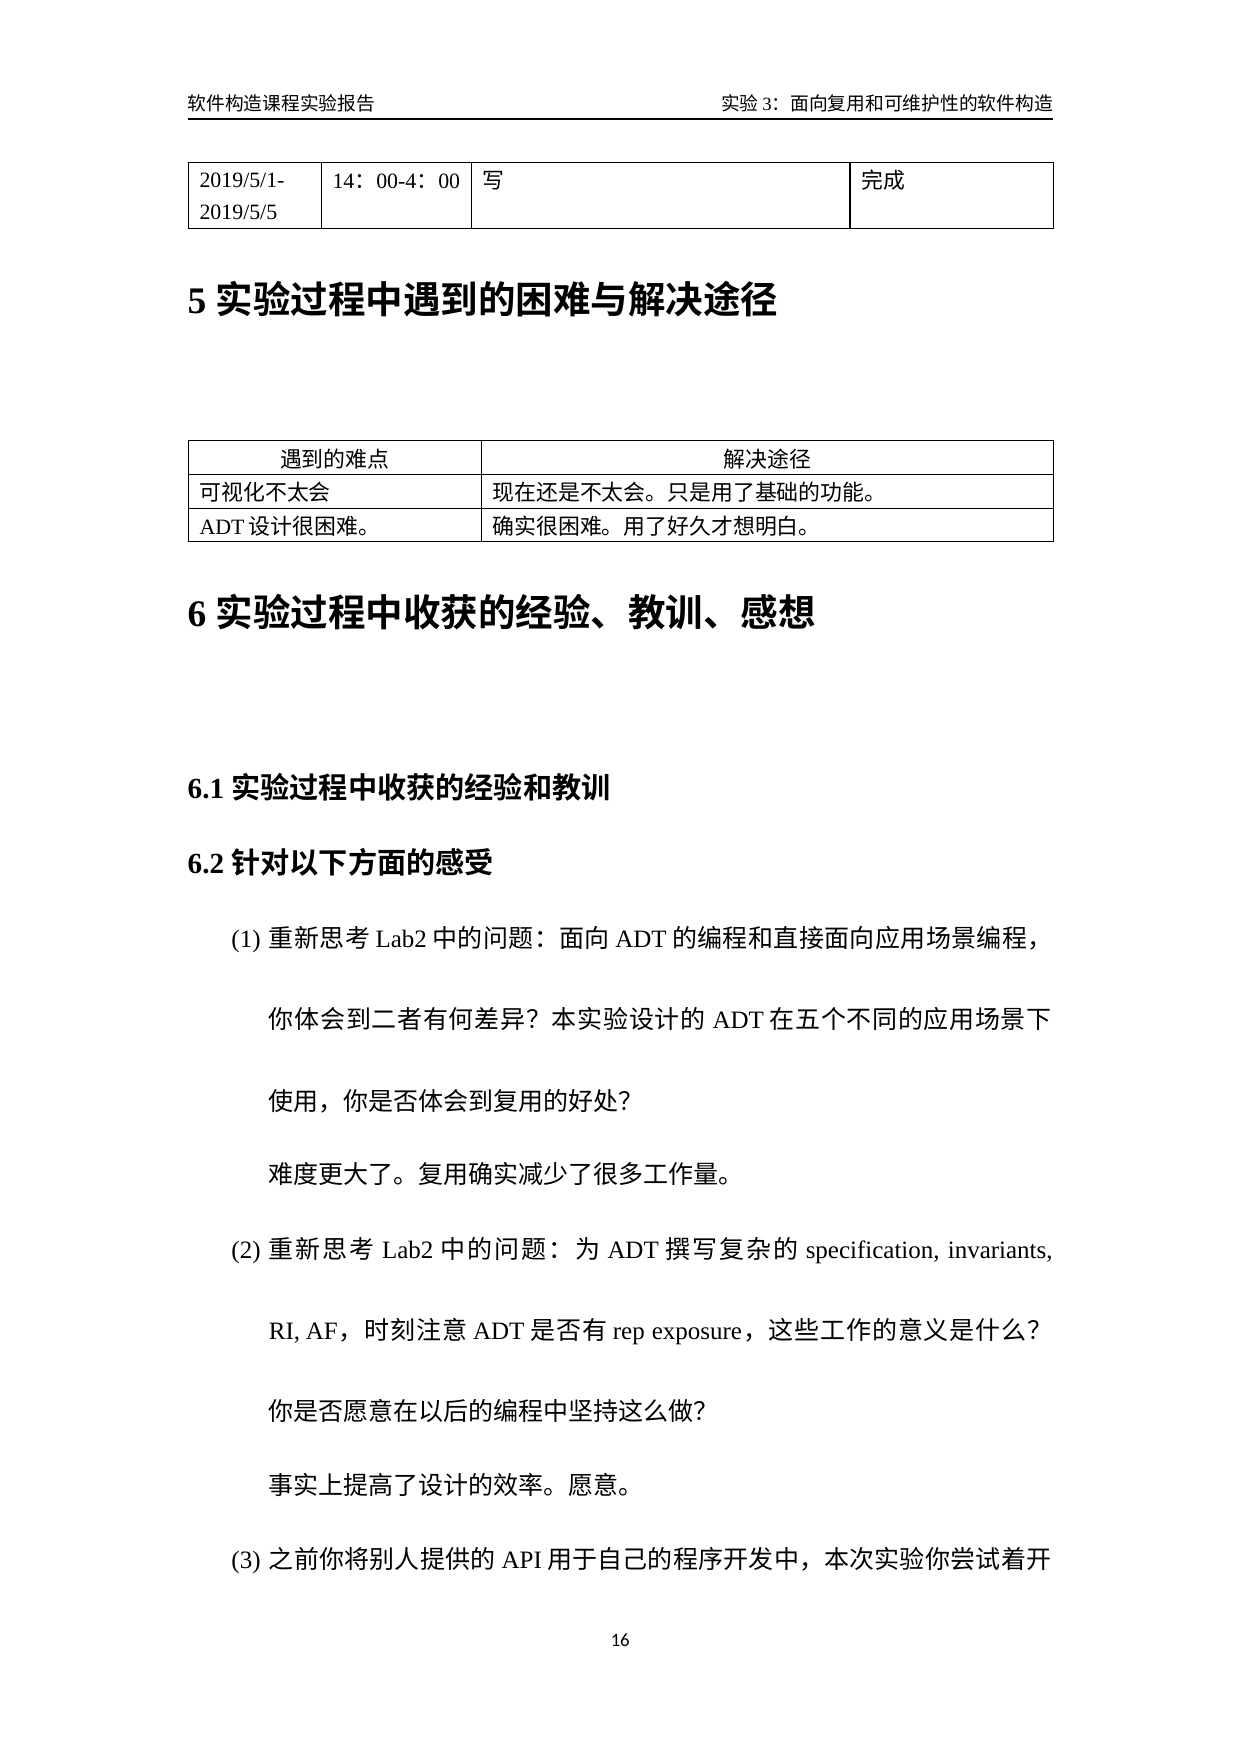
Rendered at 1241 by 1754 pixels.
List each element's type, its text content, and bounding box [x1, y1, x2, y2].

subtitle 实验过程中收获的经验和教训 [187, 753, 1053, 818]
table_cell 写 [472, 163, 849, 228]
list 重新思考Lab2中的问题：面向ADT的编程和直接面向应用场景编程，你体会到二者有何差异？本实验设计的ADT在五个不同的应用场景下使用，你是否体会到复用的好处？ [231, 904, 1053, 1132]
table_cell 确实很困难。用了好久才想明白。 [482, 509, 1053, 541]
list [231, 1525, 1053, 1590]
subtitle 针对以下方面的感受 [187, 829, 1053, 894]
table_cell ADT设计很困难。 [189, 509, 481, 541]
table_header 遇到的难点 [189, 441, 481, 474]
table_cell 可视化不太会 [189, 475, 481, 507]
subtitle 实验过程中收获的经验、教训、感想 [187, 577, 1053, 642]
subtitle 实验过程中遇到的困难与解决途径 [187, 264, 1053, 329]
list 重新思考Lab2中的问题：为ADT撰写复杂的specification, invariants, RI, AF，时刻注意ADT是否有rep exposure，这些工作的意义是什么？你是否愿意在以后的编程中坚持这么做？ [231, 1215, 1053, 1442]
list 难度更大了。复用确实减少了很多工作量。 [269, 1141, 1053, 1206]
list 事实上提高了设计的效率。愿意。 [269, 1451, 1053, 1516]
table_cell 完成 [851, 163, 1053, 228]
table_header 解决途径 [482, 441, 1053, 474]
table_cell 14：00-4：00 [322, 163, 471, 228]
table_cell 现在还是不太会。只是用了基础的功能。 [482, 475, 1053, 507]
table_cell 2019/5/1-2019/5/5 [189, 163, 321, 228]
